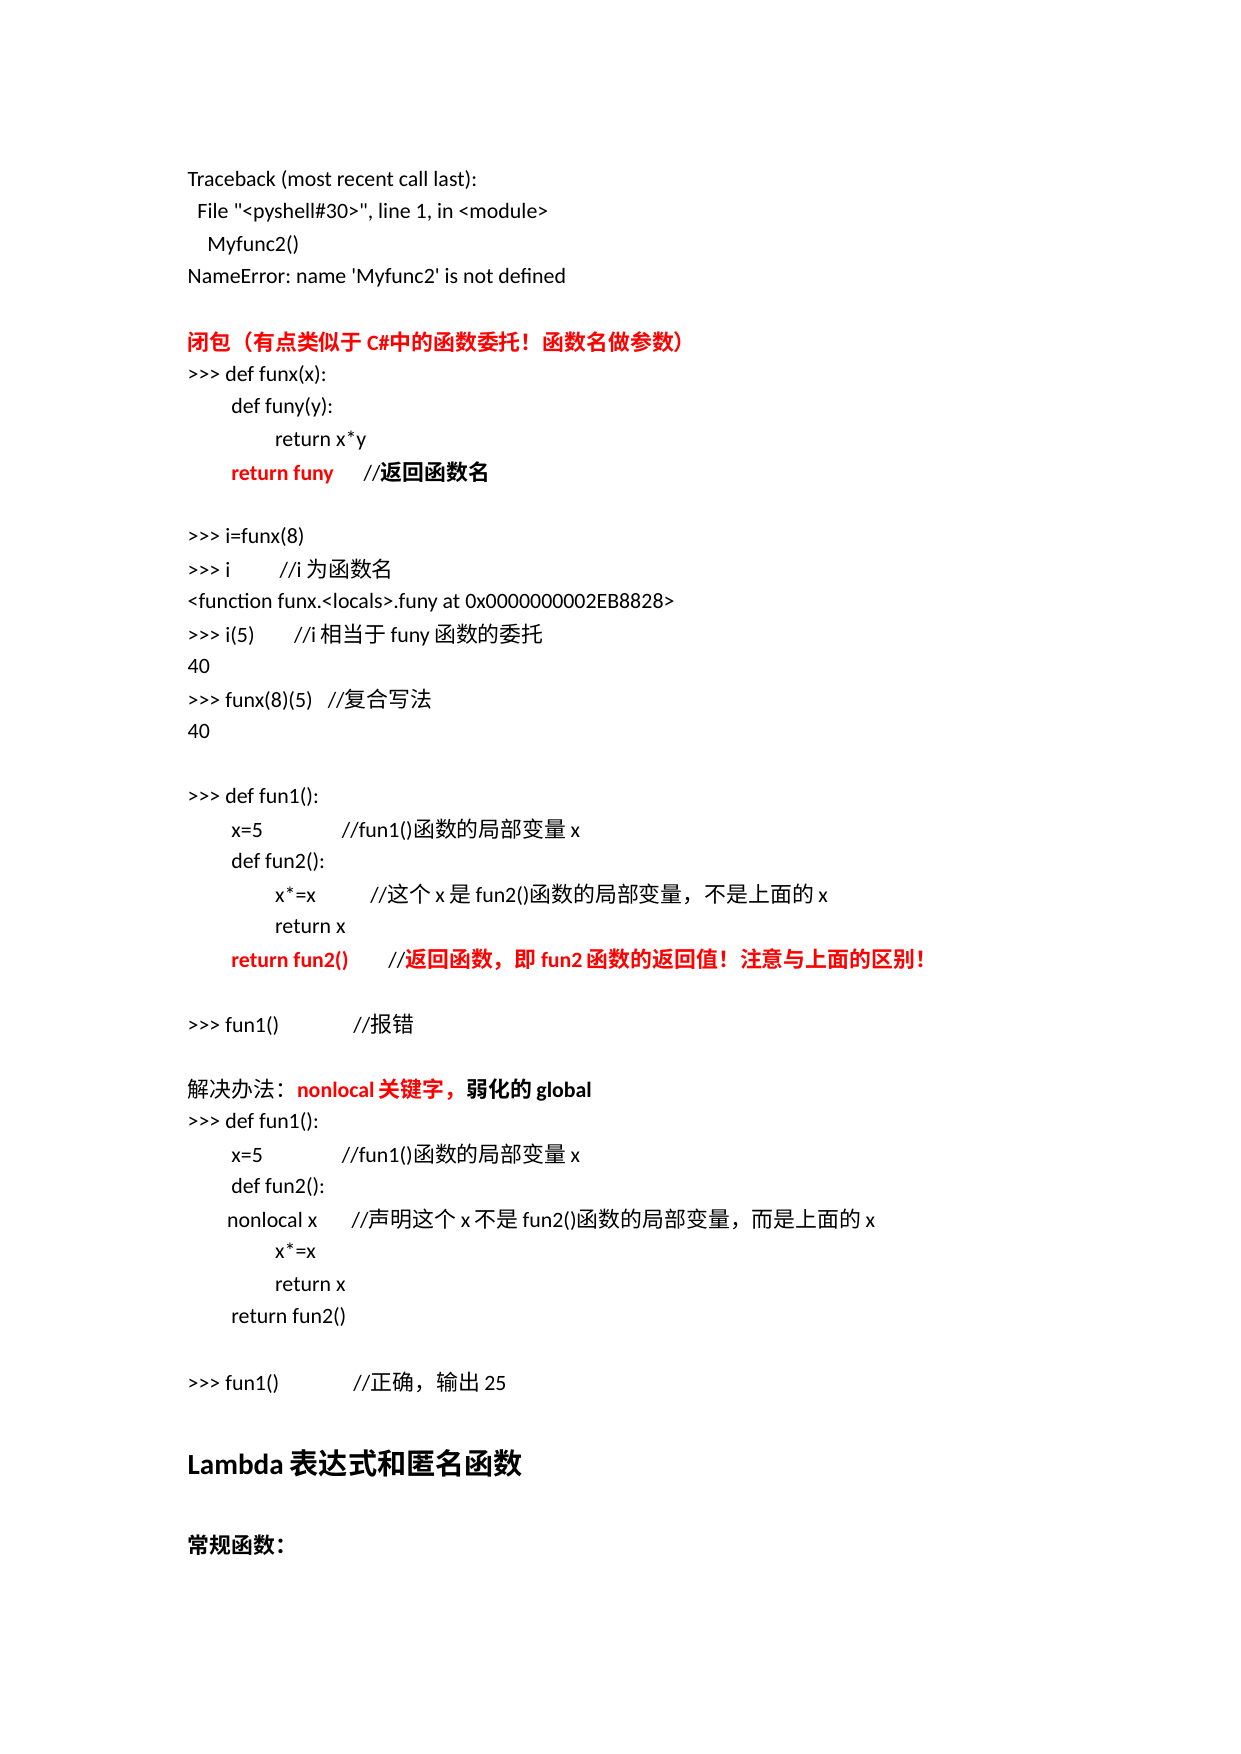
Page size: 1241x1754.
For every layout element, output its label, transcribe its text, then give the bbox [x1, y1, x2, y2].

text >>> i //i为函数名 [187, 552, 1053, 584]
text >>> fun1() //报错 [187, 1007, 1053, 1039]
text x*=x //这个x是fun2()函数的局部变量，不是上面的x [187, 877, 1053, 909]
text Traceback (most recent call last): [187, 162, 1053, 194]
text return x [187, 909, 1053, 942]
text File "<pyshell#30>", line 1, in <module> [187, 194, 1053, 227]
text >>> funx(8)(5) //复合写法 [187, 682, 1053, 714]
text return fun2() //返回函数，即fun2函数的返回值！注意与上面的区别！ [187, 942, 1053, 974]
text x=5 //fun1()函数的局部变量x [187, 1137, 1053, 1169]
text 闭包（有点类似于C#中的函数委托！函数名做参数） [187, 324, 1053, 357]
text x=5 //fun1()函数的局部变量x [187, 812, 1053, 844]
text nonlocal x //声明这个x不是fun2()函数的局部变量，而是上面的x [187, 1202, 1053, 1234]
text def funy(y): [187, 389, 1053, 422]
text NameError: name 'Myfunc2' is not defined [187, 259, 1053, 292]
text >>> i(5) //i相当于funy函数的委托 [187, 617, 1053, 649]
text Myfunc2() [187, 227, 1053, 259]
text >>> fun1() //正确，输出25 [187, 1364, 1053, 1397]
text 解决办法：nonlocal关键字，弱化的global [187, 1072, 1053, 1104]
text return fun2() [187, 1299, 1053, 1332]
text 40 [187, 714, 1053, 747]
text <function funx.<locals>.funy at 0x0000000002EB8828> [187, 584, 1053, 617]
text return x*y [187, 422, 1053, 454]
text return funy //返回函数名 [187, 454, 1053, 487]
text >>> def fun1(): [187, 779, 1053, 812]
text def fun2(): [187, 1169, 1053, 1202]
text 40 [187, 649, 1053, 682]
text return x [187, 1267, 1053, 1299]
text x*=x [187, 1234, 1053, 1267]
subtitle Lambda表达式和匿名函数 [187, 1429, 1053, 1494]
text def fun2(): [187, 844, 1053, 877]
text >>> def funx(x): [187, 357, 1053, 389]
text >>> i=funx(8) [187, 519, 1053, 552]
text >>> def fun1(): [187, 1104, 1053, 1137]
text 常规函数： [187, 1528, 1053, 1561]
